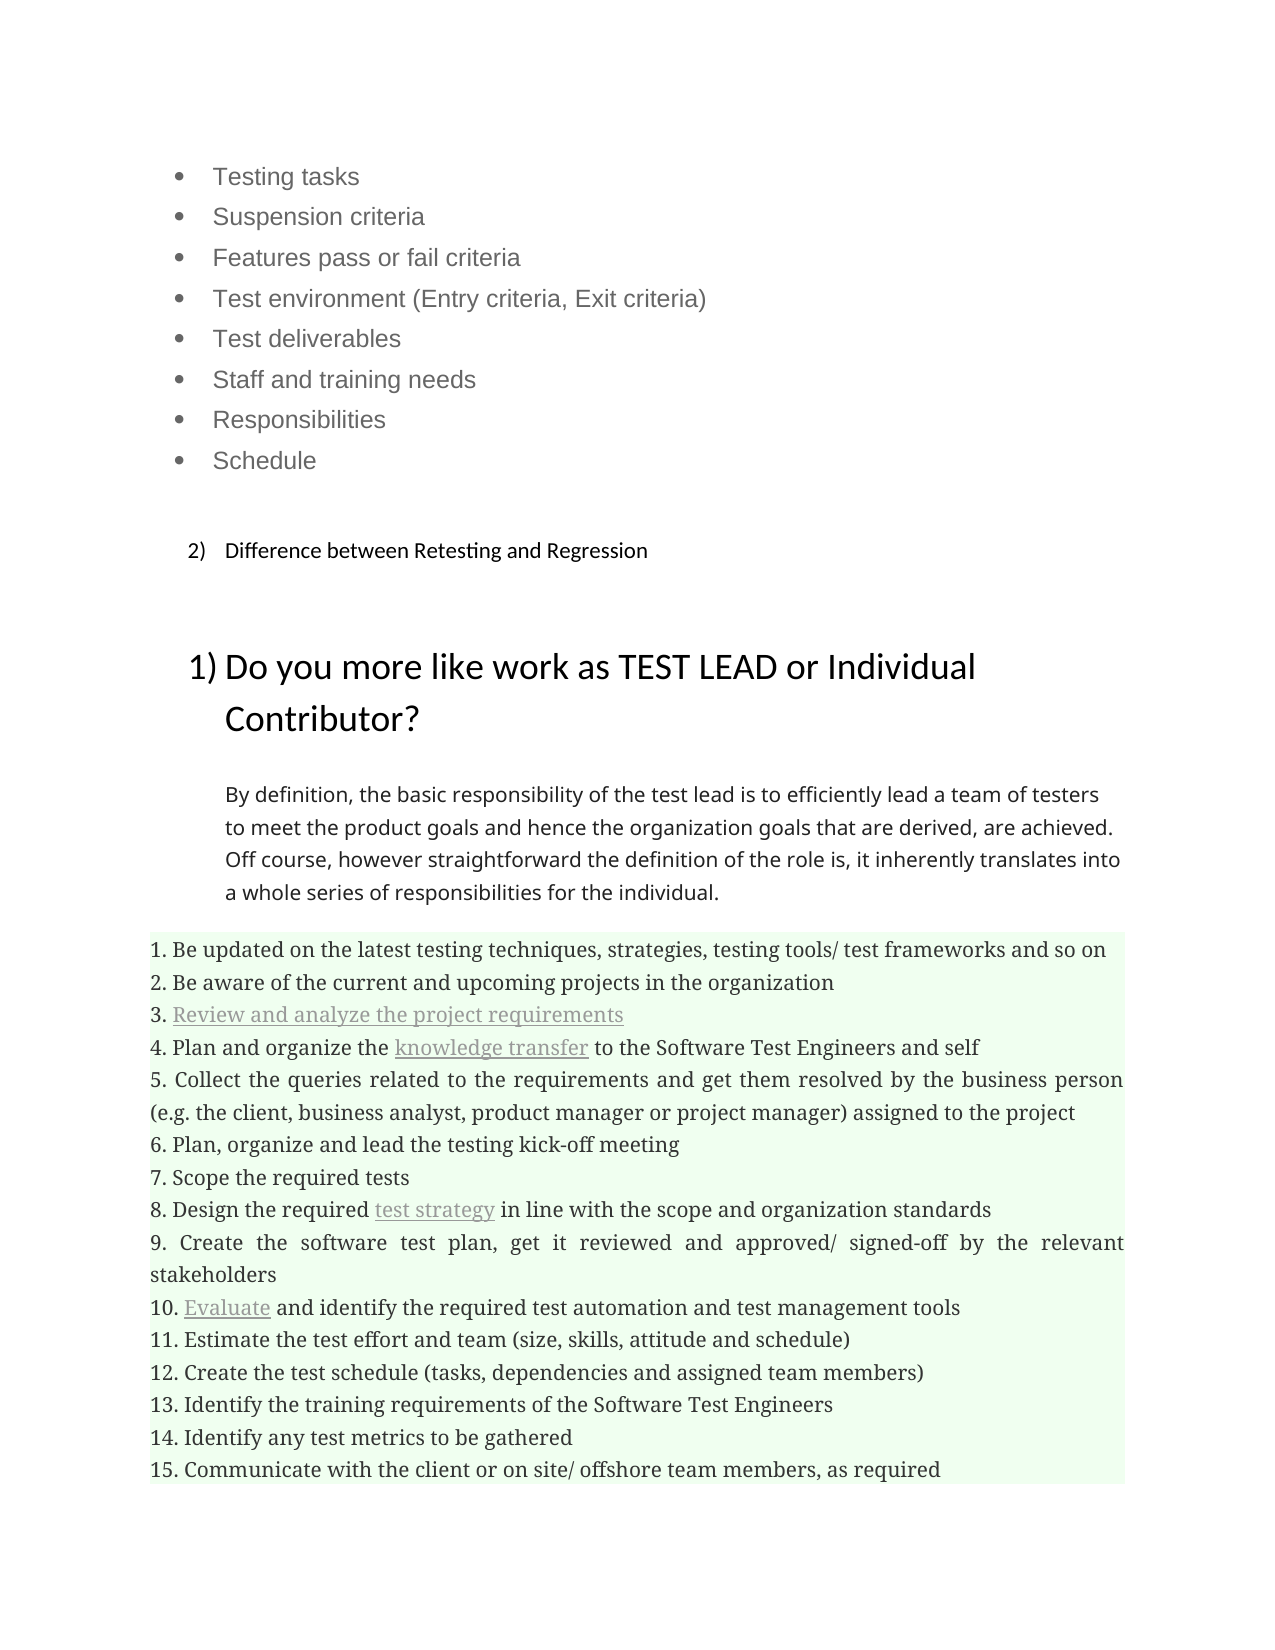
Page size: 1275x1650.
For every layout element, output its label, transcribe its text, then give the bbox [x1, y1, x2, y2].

text 2. Be aware of the current and upcoming projects in the organization [150, 964, 1125, 997]
text 4. Plan and organize the knowledge transfer to the Software Test Engineers and self [150, 1029, 1125, 1062]
list Do you more like work as TEST LEAD or Individual Contributor? [187, 643, 1125, 741]
text 12. Create the test schedule (tasks, dependencies and assigned team members) [150, 1354, 1125, 1387]
list By definition, the basic responsibility of the test lead is to efficiently lead a team of testers to meet the product goals and hence the organization goals that are derived, are achieved. Off course, however straightforward the definition of the role is, it inherently translates into a whole series of responsibilities for the individual. [225, 780, 1125, 907]
text 7. Scope the required tests [150, 1159, 1125, 1192]
text 3. Review and analyze the project requirements [150, 997, 1125, 1029]
list Test deliverables [175, 312, 1125, 353]
text 9. Create the software test plan, get it reviewed and approved/ signed-off by the relevant stakeholders [150, 1224, 1125, 1289]
text 15. Communicate with the client or on site/ offshore team members, as required [150, 1452, 1125, 1484]
list Responsibilities [175, 394, 1125, 434]
list Test environment (Entry criteria, Exit criteria) [175, 272, 1125, 312]
list Difference between Retesting and Regression [187, 537, 1125, 565]
list Features pass or fail criteria [175, 231, 1125, 272]
text 13. Identify the training requirements of the Software Test Engineers [150, 1387, 1125, 1419]
text 14. Identify any test metrics to be gathered [150, 1419, 1125, 1452]
list Schedule [175, 434, 1125, 475]
list Staff and training needs [175, 353, 1125, 394]
text 5. Collect the queries related to the requirements and get them resolved by the business person (e.g. the client, business analyst, product manager or project manager) assigned to the project [150, 1062, 1125, 1127]
list Suspension criteria [175, 191, 1125, 231]
text 6. Plan, organize and lead the testing kick-off meeting [150, 1127, 1125, 1159]
text 11. Estimate the test effort and team (size, skills, attitude and schedule) [150, 1322, 1125, 1354]
list Testing tasks [175, 150, 1125, 191]
text 1. Be updated on the latest testing techniques, strategies, testing tools/ test frameworks and so on [150, 932, 1125, 964]
text 8. Design the required test strategy in line with the scope and organization standards [150, 1192, 1125, 1224]
text 10. Evaluate and identify the required test automation and test management tools [150, 1289, 1125, 1322]
